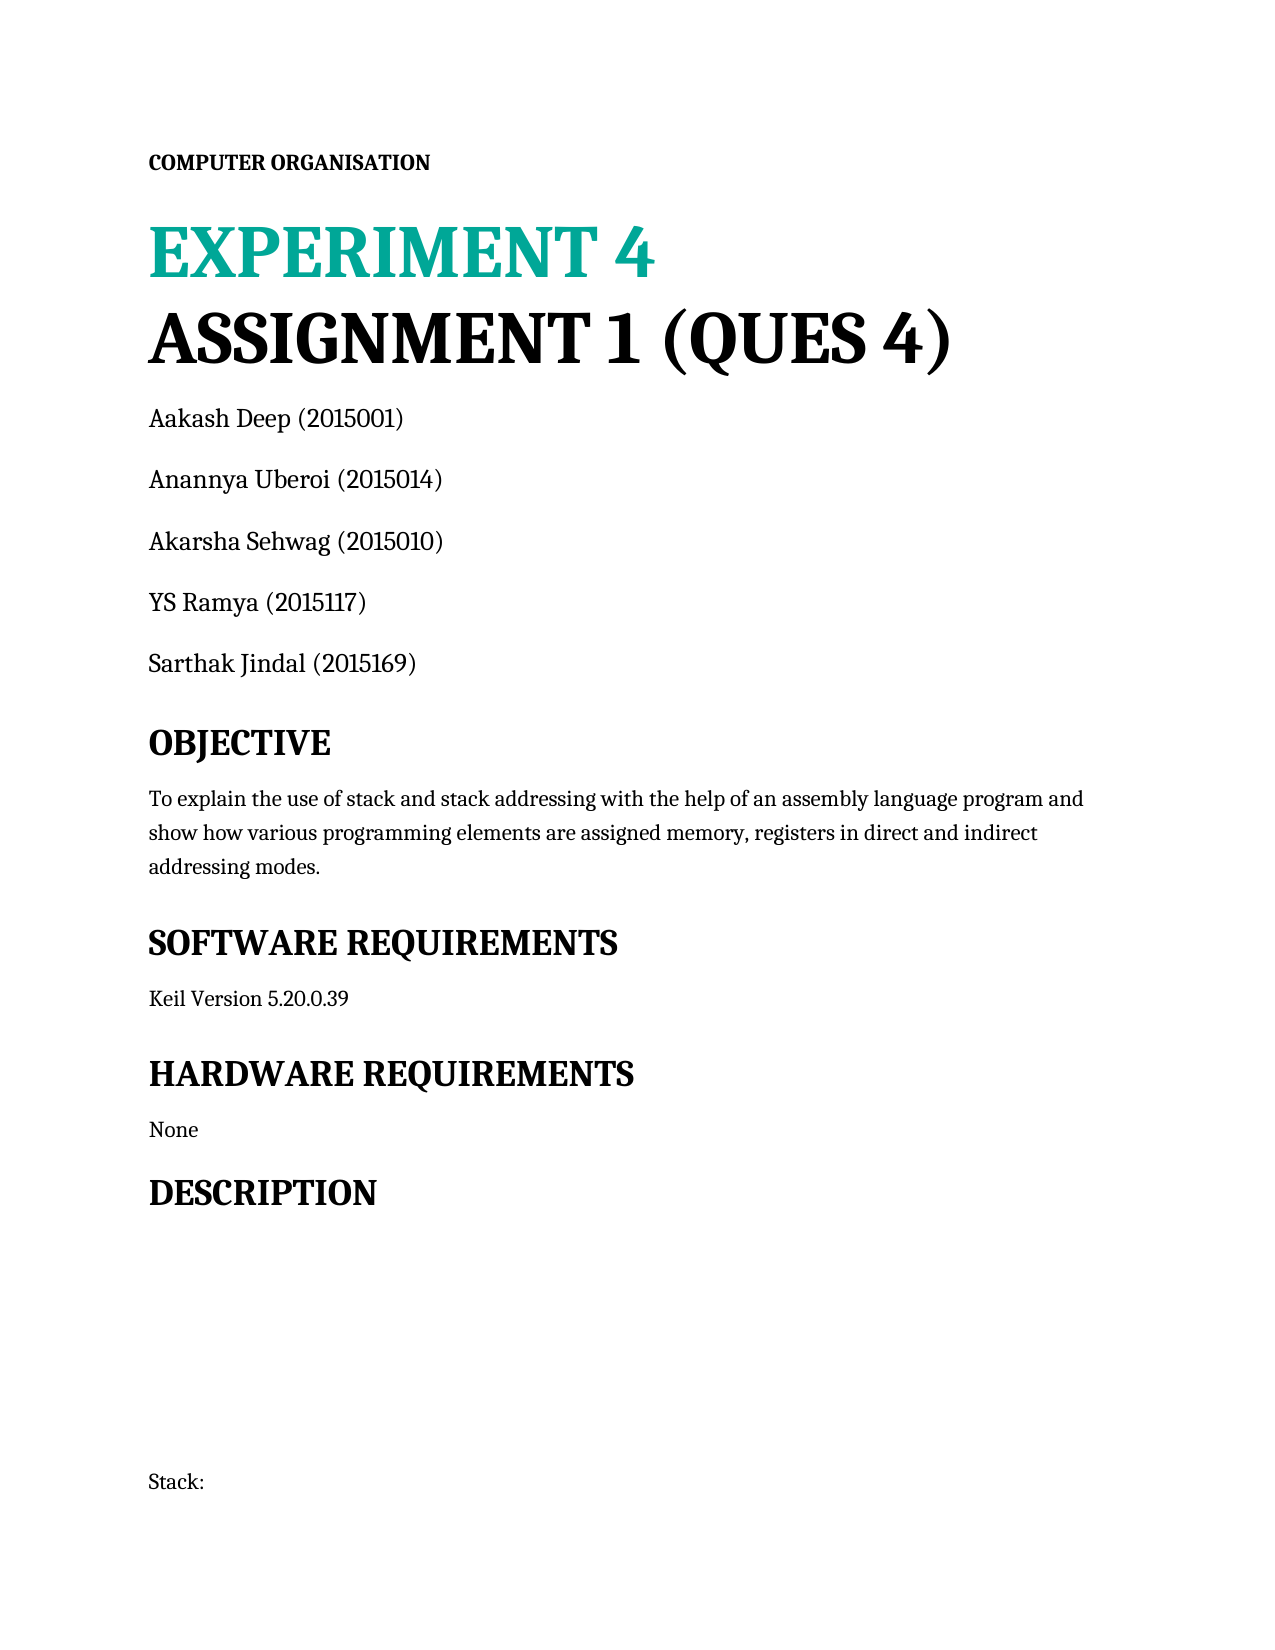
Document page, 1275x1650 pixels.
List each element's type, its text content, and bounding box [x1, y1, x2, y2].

text Aakash Deep (2015001) [148, 403, 1127, 434]
subtitle SOFTWARE REQUIREMENTS [148, 922, 1127, 965]
text To explain the use of stack and stack addressing with the help of an assembly language program and show how various programming elements are assigned memory, registers in direct and indirect addressing modes. [148, 786, 1127, 880]
text Akarsha Sehwag (2015010) [148, 526, 1127, 557]
text Sarthak Jindal (2015169) [148, 648, 1127, 679]
subtitle OBJECTIVE [148, 722, 1127, 765]
text Anannya Uberoi (2015014) [148, 464, 1127, 495]
text None [148, 1117, 1127, 1143]
subtitle HARDWARE REQUIREMENTS [148, 1053, 1127, 1096]
text COMPUTER ORGANISATION [148, 150, 1127, 176]
title EXPERIMENT 4 ASSIGNMENT 1 (QUES 4) [148, 210, 1127, 382]
text DESCRIPTION [148, 1172, 1127, 1215]
text Keil Version 5.20.0.39 [148, 986, 1127, 1012]
text Stack: [148, 1469, 1127, 1495]
text YS Ramya (2015117) [148, 587, 1127, 618]
